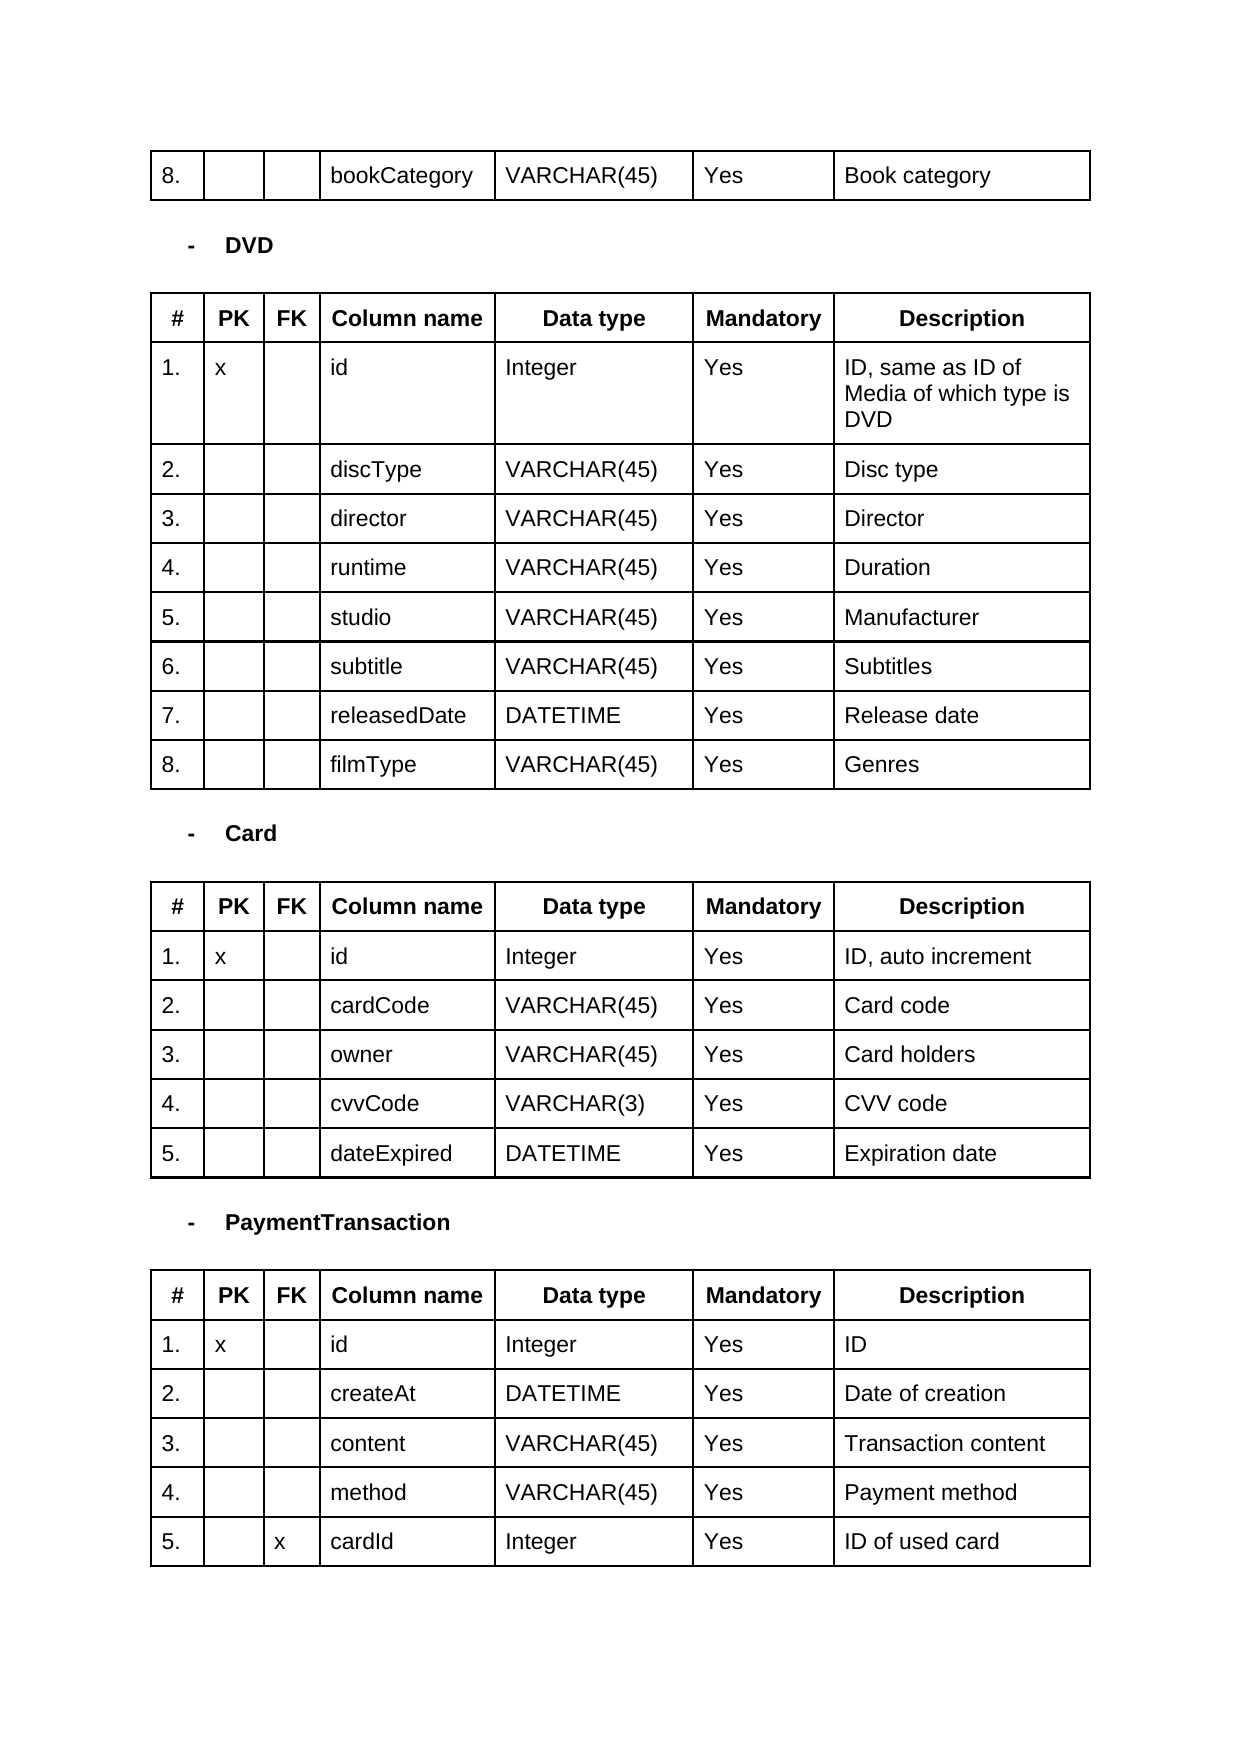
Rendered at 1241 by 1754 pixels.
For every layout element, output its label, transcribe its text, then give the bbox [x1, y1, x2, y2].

table_header FK [265, 883, 319, 930]
table_cell VARCHAR(45) [496, 643, 692, 689]
table_cell Yes [694, 1518, 833, 1565]
table_cell filmType [321, 741, 494, 788]
table_cell 3. [152, 495, 203, 542]
table_cell DATETIME [496, 1370, 692, 1417]
table_cell Card holders [835, 1031, 1089, 1078]
table_cell Book category [835, 152, 1089, 199]
table_cell [205, 152, 263, 199]
table_cell [265, 981, 319, 1029]
table_cell Integer [496, 1518, 692, 1565]
table_cell Yes [694, 692, 833, 739]
table_cell DATETIME [496, 1129, 692, 1176]
table_cell subtitle [321, 643, 494, 689]
table_cell cardCode [321, 981, 494, 1029]
table_cell [265, 343, 319, 443]
table_cell VARCHAR(45) [496, 981, 692, 1029]
table_cell dateExpired [321, 1129, 494, 1176]
table_header Description [835, 883, 1089, 930]
table_cell Integer [496, 343, 692, 443]
table_cell [205, 1080, 263, 1127]
table_cell Manufacturer [835, 593, 1089, 640]
table_cell Expiration date [835, 1129, 1089, 1176]
table_cell x [205, 1321, 263, 1368]
list DVD [187, 232, 1090, 258]
table_cell Yes [694, 1370, 833, 1417]
table_cell 5. [152, 1518, 203, 1565]
table_cell 1. [152, 932, 203, 979]
table_cell Yes [694, 343, 833, 443]
table_cell x [205, 932, 263, 979]
table_cell 5. [152, 593, 203, 640]
table_cell Integer [496, 1321, 692, 1368]
table_cell [205, 1468, 263, 1516]
table_header FK [265, 1271, 319, 1318]
table_cell Genres [835, 741, 1089, 788]
table_cell VARCHAR(45) [496, 1031, 692, 1078]
table_cell 2. [152, 1370, 203, 1417]
table_cell discType [321, 445, 494, 492]
table_cell Subtitles [835, 643, 1089, 689]
table_cell [205, 593, 263, 640]
table_cell Integer [496, 932, 692, 979]
table_cell Yes [694, 495, 833, 542]
table_cell [265, 495, 319, 542]
table_cell VARCHAR(45) [496, 1419, 692, 1466]
table_header PK [205, 883, 263, 930]
table_cell content [321, 1419, 494, 1466]
table_cell Yes [694, 1419, 833, 1466]
table_cell runtime [321, 544, 494, 591]
table_header Mandatory [694, 1271, 833, 1318]
table_cell 6. [152, 643, 203, 689]
table_cell DATETIME [496, 692, 692, 739]
table_cell 5. [152, 1129, 203, 1176]
table_cell ID of used card [835, 1518, 1089, 1565]
table_cell [205, 1518, 263, 1565]
table_cell [205, 445, 263, 492]
table_cell Yes [694, 741, 833, 788]
table_cell Yes [694, 1129, 833, 1176]
table_cell [265, 152, 319, 199]
table_header PK [205, 1271, 263, 1318]
table_cell [265, 1419, 319, 1466]
table_cell 4. [152, 1468, 203, 1516]
table_cell Card code [835, 981, 1089, 1029]
table_cell Transaction content [835, 1419, 1089, 1466]
table_cell 3. [152, 1031, 203, 1078]
table_cell VARCHAR(45) [496, 445, 692, 492]
table_cell [205, 1370, 263, 1417]
table_cell CVV code [835, 1080, 1089, 1127]
list PaymentTransaction [187, 1209, 1090, 1235]
table_cell method [321, 1468, 494, 1516]
table_cell bookCategory [321, 152, 494, 199]
table_header Data type [496, 294, 692, 341]
table_cell [265, 1080, 319, 1127]
table_cell 4. [152, 1080, 203, 1127]
table_cell [265, 593, 319, 640]
table_cell Duration [835, 544, 1089, 591]
table_cell [265, 445, 319, 492]
table_cell 2. [152, 981, 203, 1029]
table_cell VARCHAR(45) [496, 1468, 692, 1516]
table_cell [265, 1129, 319, 1176]
table_header Mandatory [694, 883, 833, 930]
table_header # [152, 1271, 203, 1318]
table_cell id [321, 932, 494, 979]
table_cell [205, 643, 263, 689]
table_header FK [265, 294, 319, 341]
table_cell VARCHAR(45) [496, 152, 692, 199]
table_cell Yes [694, 1080, 833, 1127]
table_header Column name [321, 883, 494, 930]
table_cell [205, 1129, 263, 1176]
table_cell [205, 1419, 263, 1466]
table_cell VARCHAR(45) [496, 593, 692, 640]
table_cell owner [321, 1031, 494, 1078]
table_header Mandatory [694, 294, 833, 341]
table_cell [265, 741, 319, 788]
table_cell x [205, 343, 263, 443]
table_cell Yes [694, 445, 833, 492]
table_header # [152, 883, 203, 930]
table_header Column name [321, 1271, 494, 1318]
table_cell [205, 981, 263, 1029]
table_cell VARCHAR(45) [496, 544, 692, 591]
table_cell Yes [694, 1321, 833, 1368]
table_cell Yes [694, 593, 833, 640]
table_header Data type [496, 883, 692, 930]
table_cell [265, 643, 319, 689]
table_cell 2. [152, 445, 203, 492]
table_cell ID [835, 1321, 1089, 1368]
table_header Description [835, 1271, 1089, 1318]
table_cell 1. [152, 343, 203, 443]
table_cell Yes [694, 1031, 833, 1078]
table_cell Yes [694, 643, 833, 689]
table_cell [265, 1370, 319, 1417]
table_cell studio [321, 593, 494, 640]
table_cell [265, 692, 319, 739]
table_cell id [321, 343, 494, 443]
table_cell 7. [152, 692, 203, 739]
table_cell id [321, 1321, 494, 1368]
table_cell [205, 741, 263, 788]
list Card [187, 820, 1090, 847]
table_cell VARCHAR(3) [496, 1080, 692, 1127]
table_cell 8. [152, 741, 203, 788]
table_cell [205, 544, 263, 591]
table_cell Yes [694, 981, 833, 1029]
table_cell x [265, 1518, 319, 1565]
table_header Description [835, 294, 1089, 341]
table_cell Release date [835, 692, 1089, 739]
table_header Column name [321, 294, 494, 341]
table_cell [265, 932, 319, 979]
table_cell director [321, 495, 494, 542]
table_cell cardId [321, 1518, 494, 1565]
table_cell 3. [152, 1419, 203, 1466]
table_cell 1. [152, 1321, 203, 1368]
table_cell [265, 1031, 319, 1078]
table_cell createAt [321, 1370, 494, 1417]
table_cell Yes [694, 544, 833, 591]
table_header # [152, 294, 203, 341]
table_cell 8. [152, 152, 203, 199]
table_cell [205, 692, 263, 739]
table_cell Director [835, 495, 1089, 542]
table_cell [205, 495, 263, 542]
table_cell Yes [694, 1468, 833, 1516]
table_cell Disc type [835, 445, 1089, 492]
table_cell releasedDate [321, 692, 494, 739]
table_header Data type [496, 1271, 692, 1318]
table_cell VARCHAR(45) [496, 741, 692, 788]
table_cell [265, 1468, 319, 1516]
table_cell [265, 1321, 319, 1368]
table_cell ID, auto increment [835, 932, 1089, 979]
table_cell 4. [152, 544, 203, 591]
table_header PK [205, 294, 263, 341]
table_cell cvvCode [321, 1080, 494, 1127]
table_cell Payment method [835, 1468, 1089, 1516]
table_cell [205, 1031, 263, 1078]
table_cell Yes [694, 932, 833, 979]
table_cell VARCHAR(45) [496, 495, 692, 542]
table_cell Yes [694, 152, 833, 199]
table_cell Date of creation [835, 1370, 1089, 1417]
table_cell [265, 544, 319, 591]
table_cell ID, same as ID of Media of which type is DVD [835, 343, 1089, 443]
